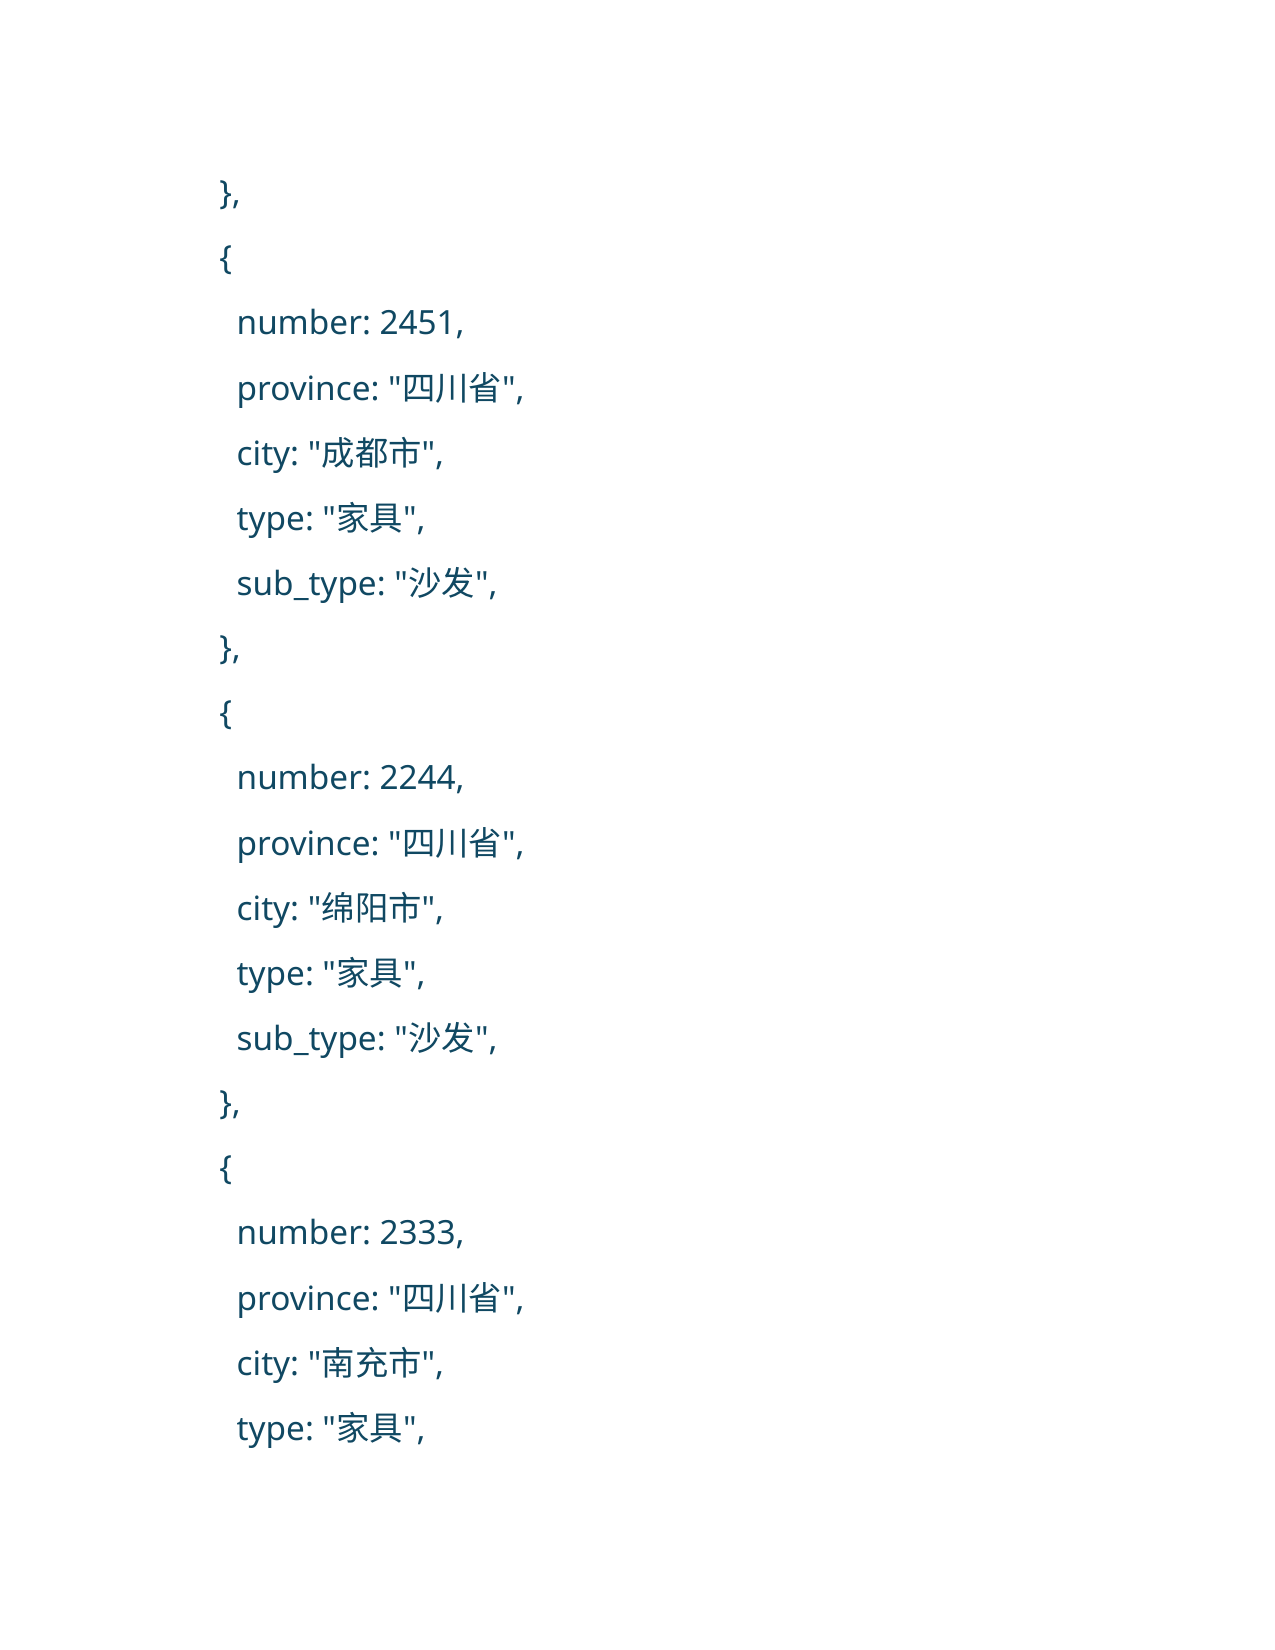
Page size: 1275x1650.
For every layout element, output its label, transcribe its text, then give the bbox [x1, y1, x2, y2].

text type: "家具", [150, 484, 1125, 549]
text sub_type: "沙发", [150, 549, 1125, 614]
text province: "四川省", [150, 1264, 1125, 1329]
text }, [150, 614, 1125, 679]
text number: 2333, [150, 1199, 1125, 1264]
text number: 2451, [150, 289, 1125, 354]
text { [150, 224, 1125, 289]
text { [150, 1134, 1125, 1199]
text city: "南充市", [150, 1329, 1125, 1394]
text province: "四川省", [150, 809, 1125, 874]
text { [150, 679, 1125, 744]
text number: 2244, [150, 744, 1125, 809]
text sub_type: "沙发", [150, 1004, 1125, 1069]
text city: "成都市", [150, 419, 1125, 484]
text }, [150, 1069, 1125, 1134]
text type: "家具", [150, 1394, 1125, 1459]
text city: "绵阳市", [150, 874, 1125, 939]
text }, [150, 159, 1125, 224]
text province: "四川省", [150, 354, 1125, 419]
text type: "家具", [150, 939, 1125, 1004]
